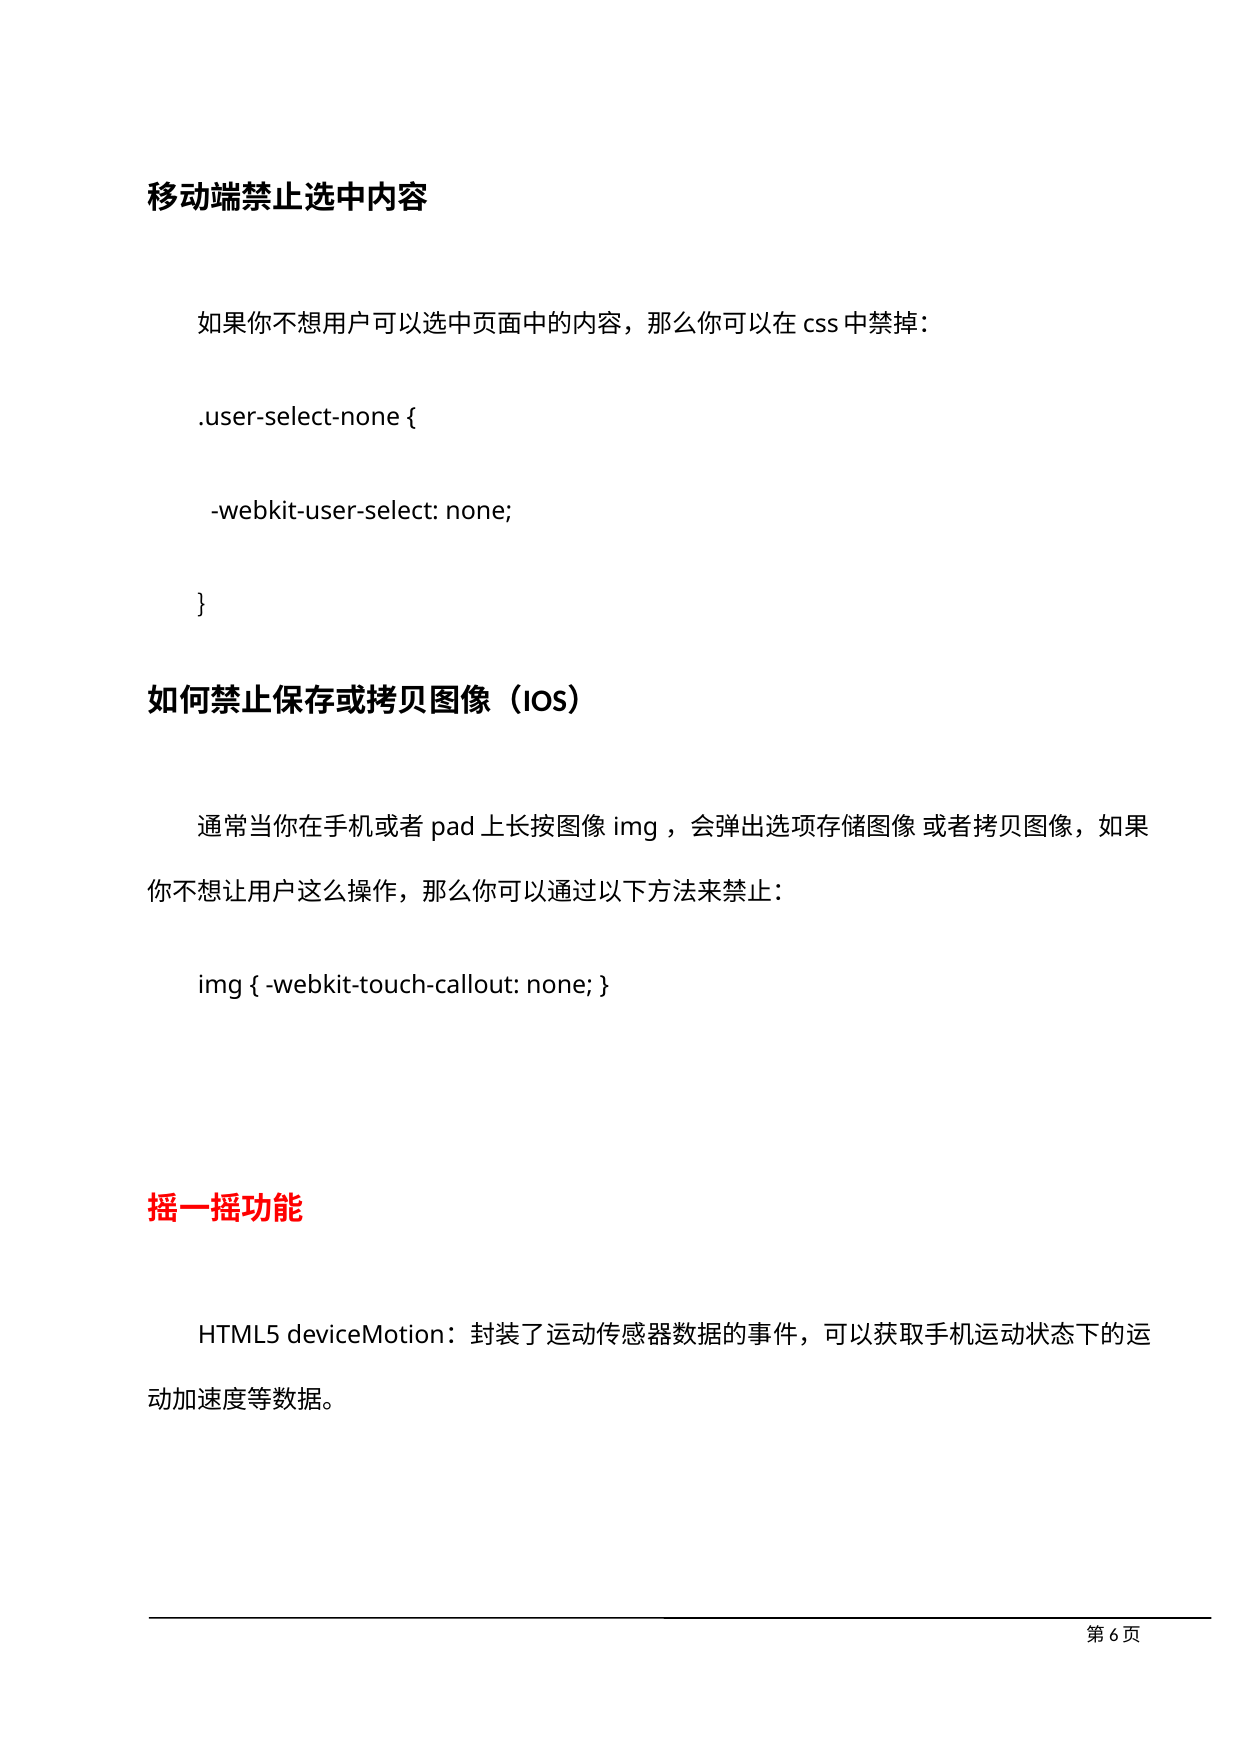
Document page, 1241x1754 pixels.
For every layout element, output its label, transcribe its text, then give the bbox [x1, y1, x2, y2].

text ｝ [148, 571, 1152, 636]
text 通常当你在手机或者pad上长按图像 img ，会弹出选项存储图像 或者拷贝图像，如果你不想让用户这么操作，那么你可以通过以下方法来禁止： [148, 792, 1152, 922]
subtitle 如何禁止保存或拷贝图像（IOS） [148, 665, 1152, 730]
subtitle 移动端禁止选中内容 [148, 162, 1152, 227]
text HTML5 deviceMotion：封装了运动传感器数据的事件，可以获取手机运动状态下的运动加速度等数据。 [148, 1300, 1152, 1430]
subtitle 摇一摇功能 [148, 1173, 1152, 1238]
text .user-select-none { [148, 383, 1152, 448]
text -webkit-user-select: none; [148, 477, 1152, 542]
text 如果你不想用户可以选中页面中的内容，那么你可以在css中禁掉： [148, 289, 1152, 354]
text img { -webkit-touch-callout: none; } [148, 951, 1152, 1016]
